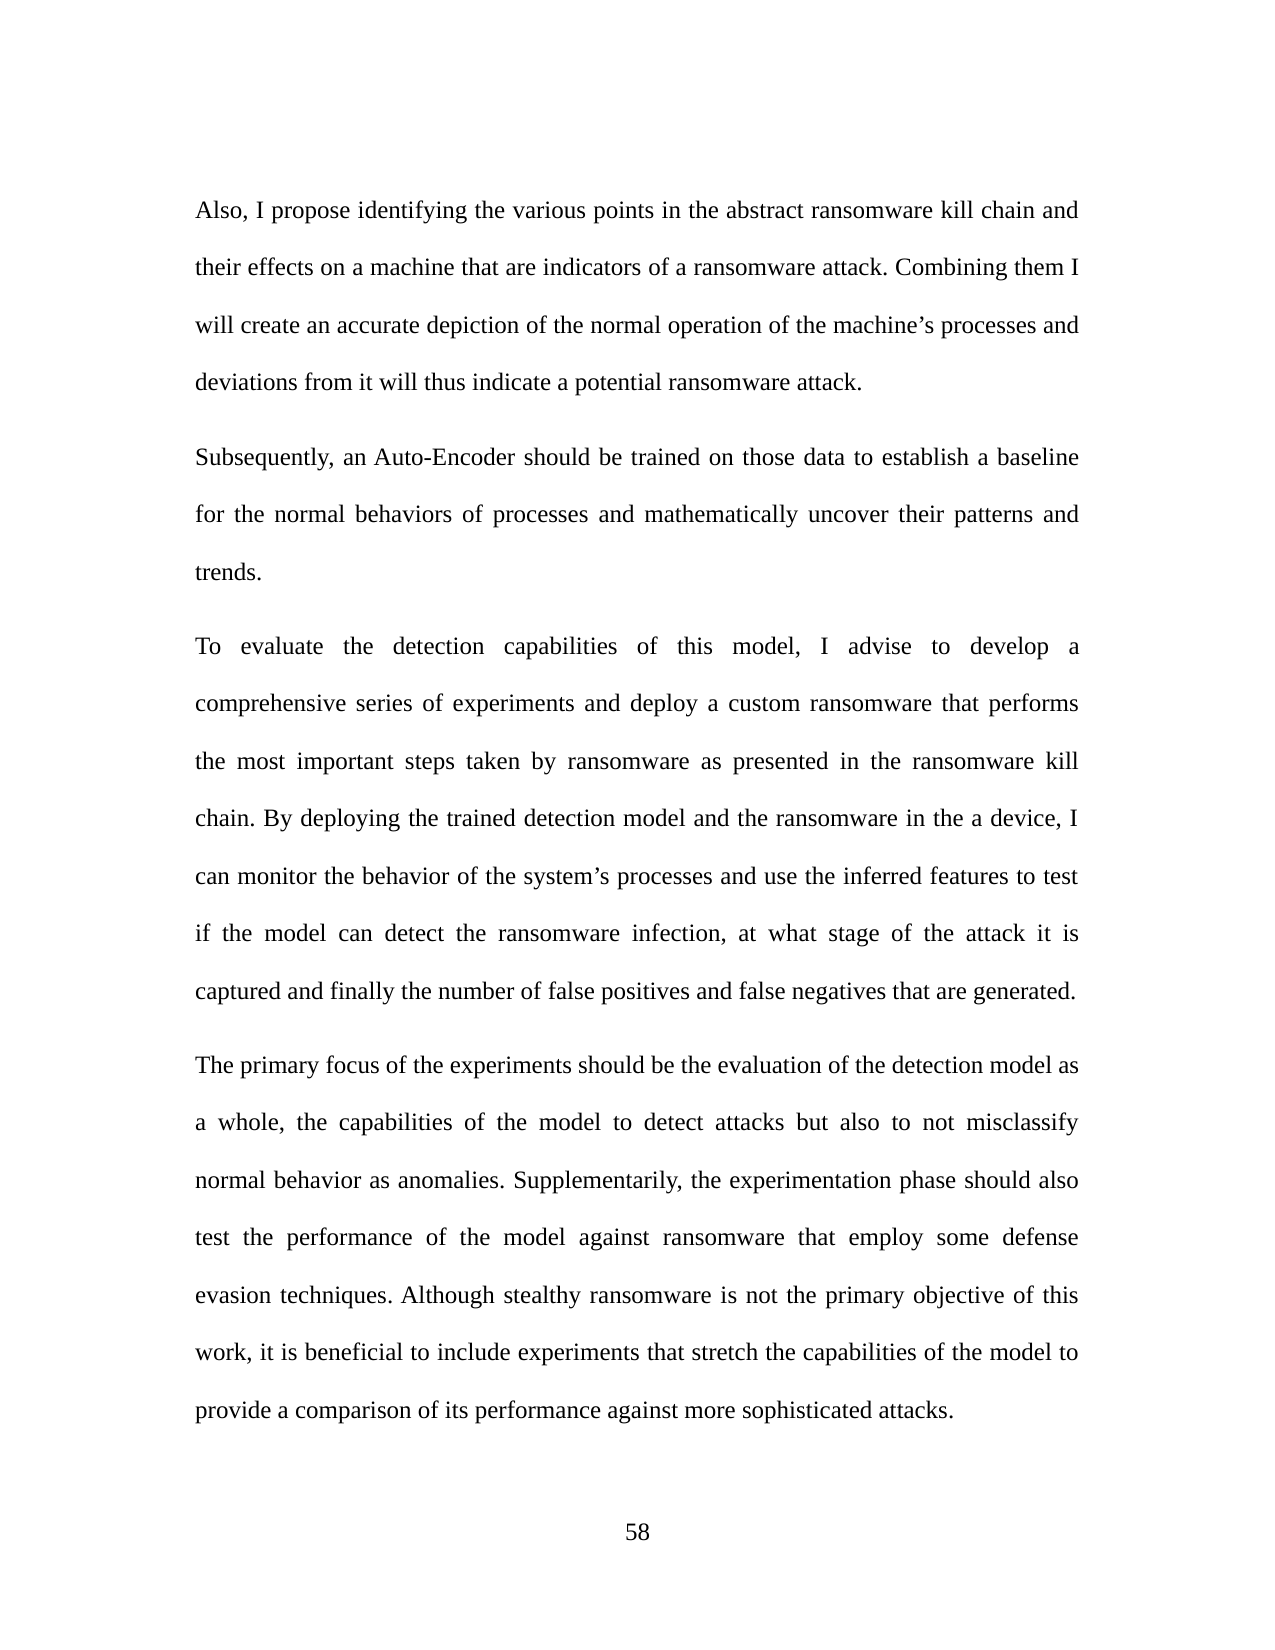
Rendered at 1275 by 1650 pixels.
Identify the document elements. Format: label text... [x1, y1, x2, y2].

text The primary focus of the experiments should be the evaluation of the detection model as a whole, the capabilities of the model to detect attacks but also to not misclassify normal behavior as anomalies. Supplementarily, the experimentation phase should also test the performance of the model against ransomware that employ some defense evasion techniques. Although stealthy ransomware is not the primary objective of this work, it is beneficial to include experiments that stretch the capabilities of the model to provide a comparison of its performance against more sophisticated attacks. [195, 1050, 1080, 1424]
text To evaluate the detection capabilities of this model, I advise to develop a comprehensive series of experiments and deploy a custom ransomware that performs the most important steps taken by ransomware as presented in the ransomware kill chain. By deploying the trained detection model and the ransomware in the a device, I can monitor the behavior of the system’s processes and use the inferred features to test if the model can detect the ransomware infection, at what stage of the attack it is captured and finally the number of false positives and false negatives that are generated. [195, 631, 1080, 1004]
text Also, I propose identifying the various points in the abstract ransomware kill chain and their effects on a machine that are indicators of a ransomware attack. Combining them I will create an accurate depiction of the normal operation of the machine’s processes and deviations from it will thus indicate a potential ransomware attack. [195, 195, 1080, 396]
text Subsequently, an Auto-Encoder should be trained on those data to establish a baseline for the normal behaviors of processes and mathematically uncover their patterns and trends. [195, 442, 1080, 585]
